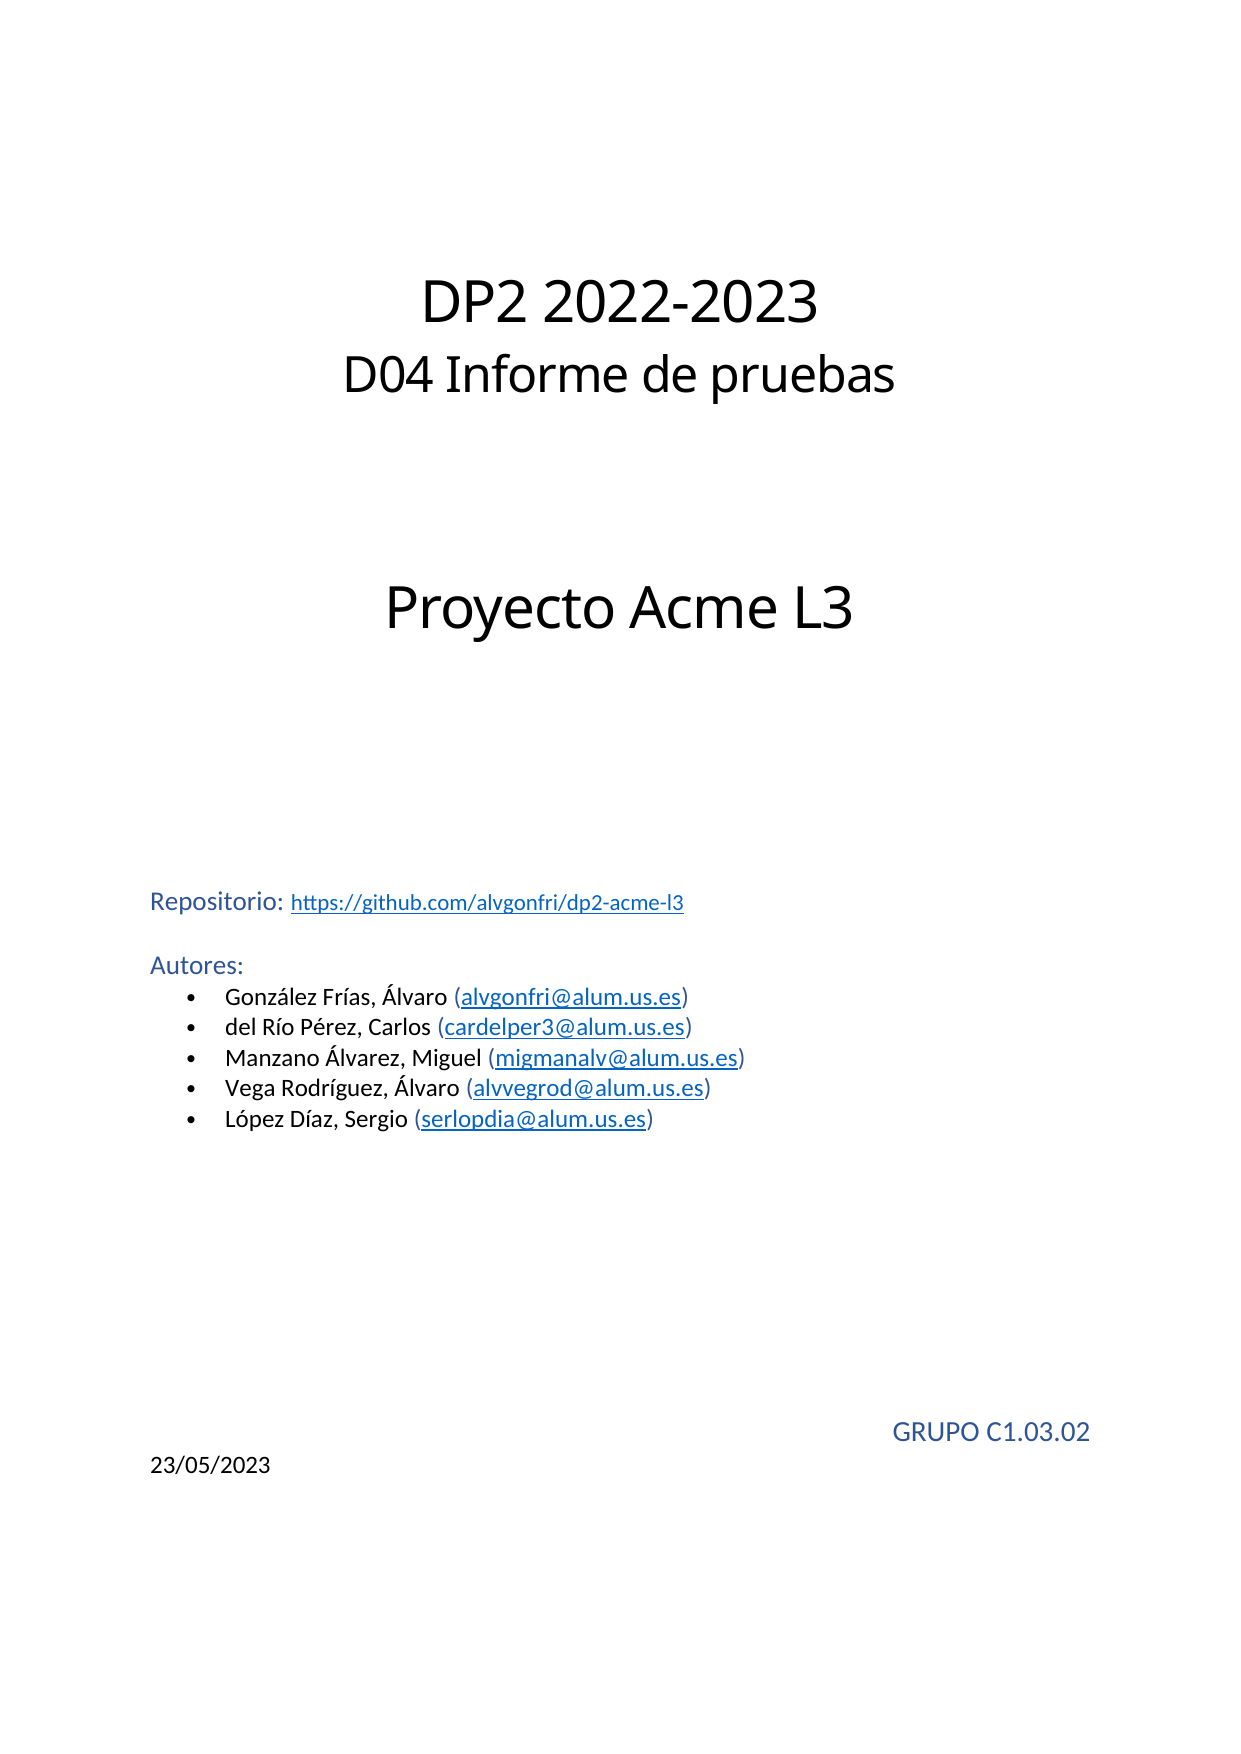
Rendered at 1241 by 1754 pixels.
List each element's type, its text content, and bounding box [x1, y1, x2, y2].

text D04 Informe de pruebas [150, 339, 1090, 408]
list del Río Pérez, Carlos (cardelper3@alum.us.es) [187, 1012, 1090, 1042]
text DP2 2022-2023 [150, 260, 1090, 339]
list González Frías, Álvaro (alvgonfri@alum.us.es) [187, 981, 1090, 1012]
text Proyecto Acme L3 [150, 567, 1090, 646]
list López Díaz, Sergio (serlopdia@alum.us.es) [187, 1103, 1090, 1134]
list Vega Rodríguez, Álvaro (alvvegrod@alum.us.es) [187, 1073, 1090, 1103]
text 23/05/2023 [150, 1449, 1090, 1479]
list Manzano Álvarez, Miguel (migmanalv@alum.us.es) [187, 1042, 1090, 1073]
text Autores: [150, 948, 1090, 981]
text Repositorio: https://github.com/alvgonfri/dp2-acme-l3 [150, 884, 1090, 917]
text GRUPO C1.03.02 [150, 1413, 1090, 1449]
